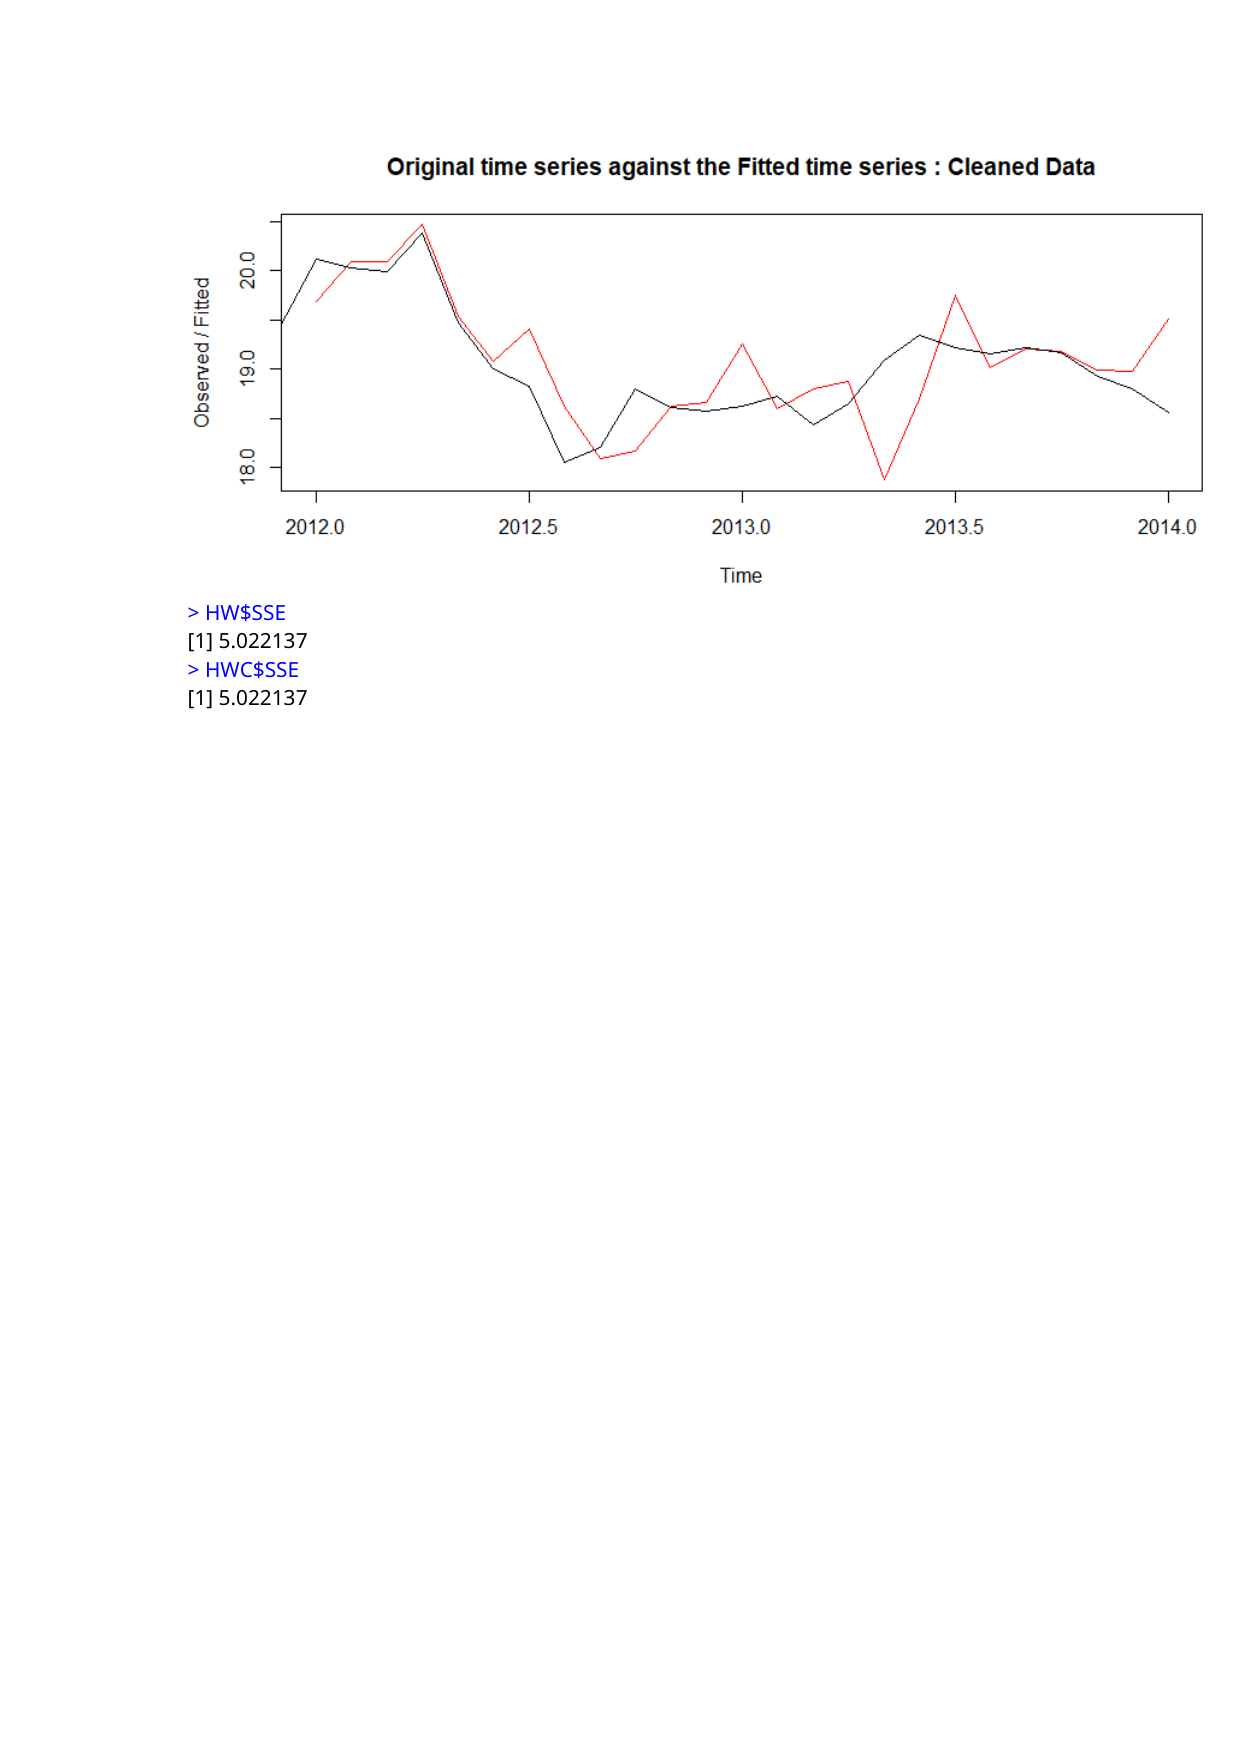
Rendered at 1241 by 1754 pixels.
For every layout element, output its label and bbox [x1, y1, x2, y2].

table_cell [150, 150, 1240, 860]
picture [187, 150, 1221, 599]
